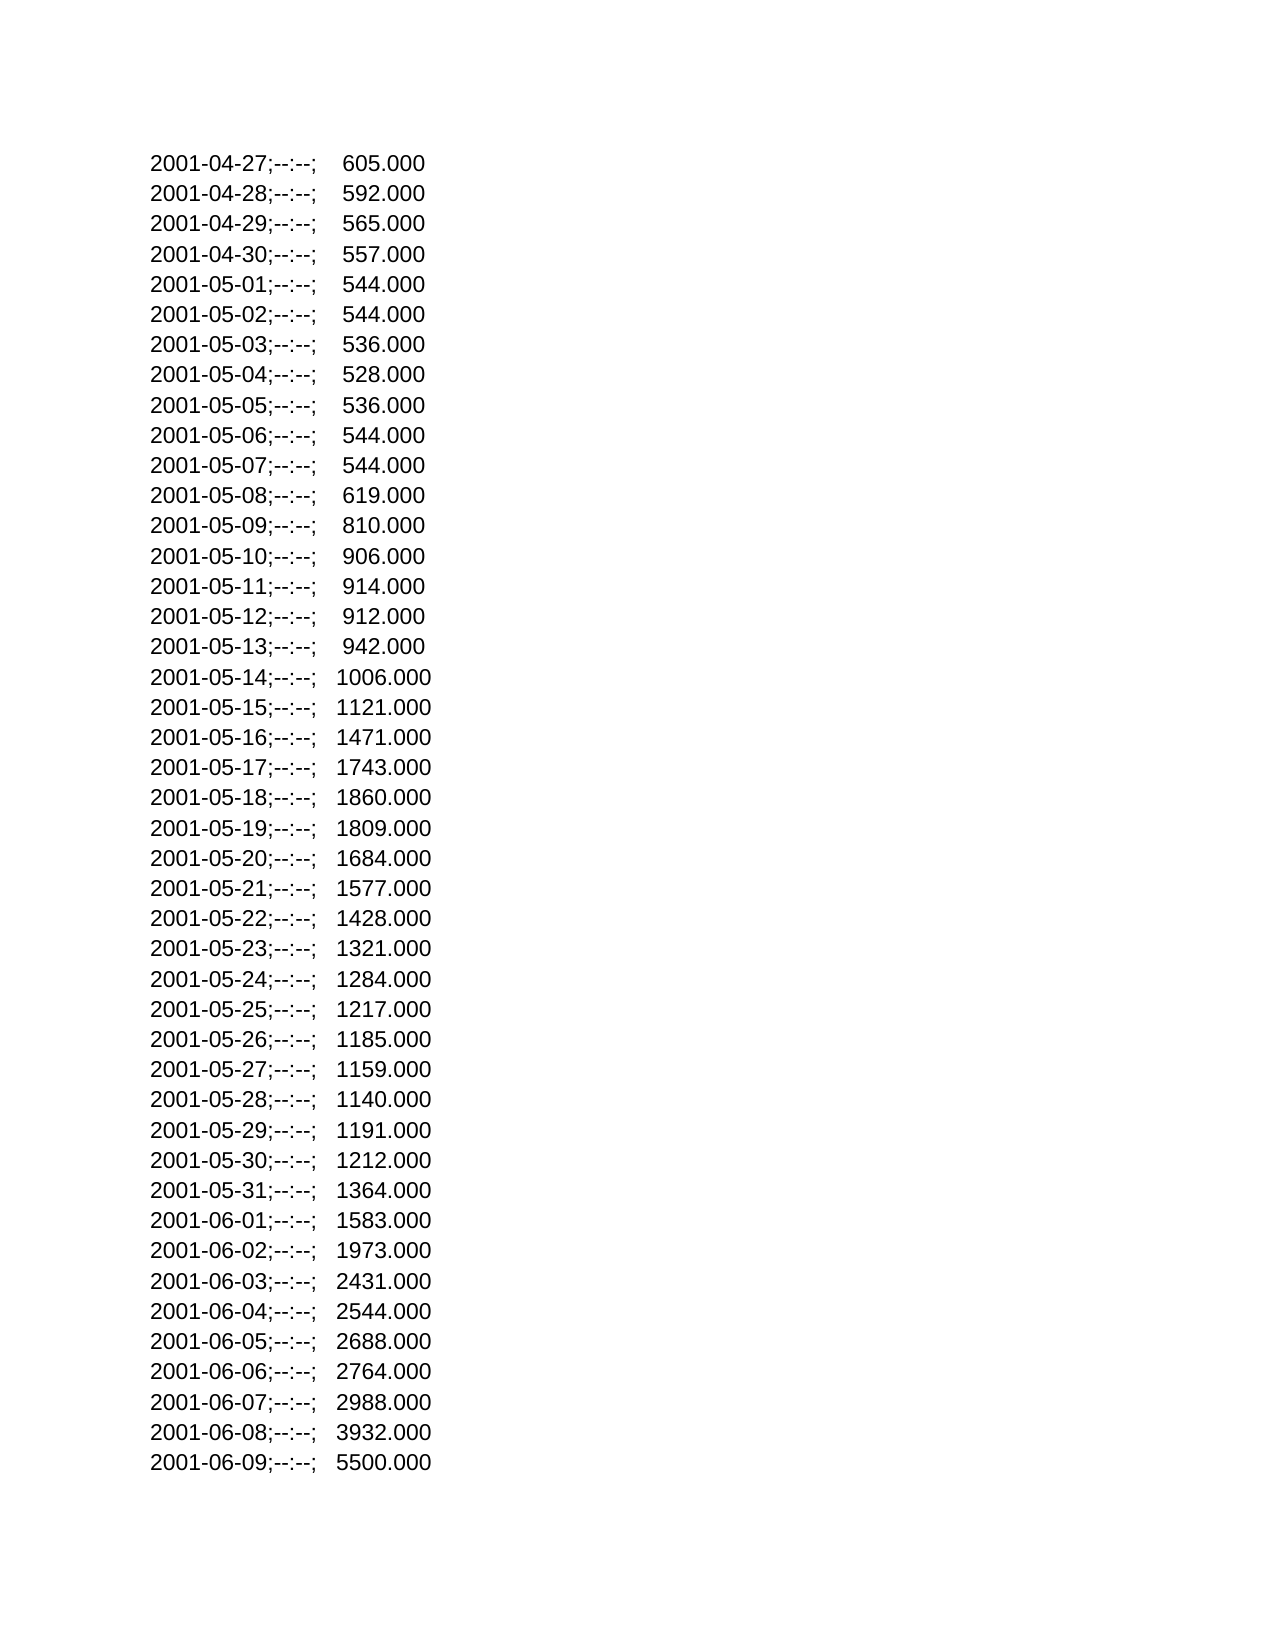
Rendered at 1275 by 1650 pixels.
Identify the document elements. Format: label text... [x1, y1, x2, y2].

text 2001-05-12;--:--; 912.000 [150, 603, 1125, 629]
text 2001-05-07;--:--; 544.000 [150, 452, 1125, 478]
text 2001-04-28;--:--; 592.000 [150, 180, 1125, 207]
text 2001-06-08;--:--; 3932.000 [150, 1419, 1125, 1445]
text 2001-06-04;--:--; 2544.000 [150, 1298, 1125, 1324]
text 2001-05-02;--:--; 544.000 [150, 301, 1125, 327]
text 2001-05-15;--:--; 1121.000 [150, 694, 1125, 720]
text 2001-05-31;--:--; 1364.000 [150, 1177, 1125, 1203]
text 2001-05-23;--:--; 1321.000 [150, 935, 1125, 962]
text 2001-04-27;--:--; 605.000 [150, 150, 1125, 176]
text 2001-05-13;--:--; 942.000 [150, 633, 1125, 660]
text 2001-06-01;--:--; 1583.000 [150, 1207, 1125, 1234]
text 2001-05-05;--:--; 536.000 [150, 392, 1125, 418]
text 2001-05-09;--:--; 810.000 [150, 512, 1125, 539]
text 2001-05-26;--:--; 1185.000 [150, 1026, 1125, 1052]
text 2001-05-22;--:--; 1428.000 [150, 905, 1125, 932]
text 2001-05-16;--:--; 1471.000 [150, 724, 1125, 750]
text 2001-06-03;--:--; 2431.000 [150, 1268, 1125, 1294]
text 2001-05-10;--:--; 906.000 [150, 543, 1125, 569]
text 2001-06-06;--:--; 2764.000 [150, 1358, 1125, 1385]
text 2001-05-08;--:--; 619.000 [150, 482, 1125, 509]
text 2001-05-18;--:--; 1860.000 [150, 784, 1125, 811]
text 2001-04-30;--:--; 557.000 [150, 241, 1125, 267]
text 2001-05-11;--:--; 914.000 [150, 573, 1125, 599]
text 2001-05-04;--:--; 528.000 [150, 361, 1125, 388]
text 2001-05-21;--:--; 1577.000 [150, 875, 1125, 901]
text 2001-05-06;--:--; 544.000 [150, 422, 1125, 448]
text 2001-06-05;--:--; 2688.000 [150, 1328, 1125, 1354]
text 2001-04-29;--:--; 565.000 [150, 210, 1125, 237]
text 2001-05-30;--:--; 1212.000 [150, 1147, 1125, 1173]
text 2001-06-09;--:--; 5500.000 [150, 1449, 1125, 1475]
text 2001-05-19;--:--; 1809.000 [150, 814, 1125, 841]
text 2001-05-28;--:--; 1140.000 [150, 1086, 1125, 1113]
text 2001-05-25;--:--; 1217.000 [150, 996, 1125, 1022]
text 2001-05-03;--:--; 536.000 [150, 331, 1125, 358]
text 2001-06-07;--:--; 2988.000 [150, 1388, 1125, 1415]
text 2001-05-14;--:--; 1006.000 [150, 663, 1125, 690]
text 2001-05-24;--:--; 1284.000 [150, 966, 1125, 992]
text 2001-06-02;--:--; 1973.000 [150, 1237, 1125, 1264]
text 2001-05-20;--:--; 1684.000 [150, 845, 1125, 871]
text 2001-05-01;--:--; 544.000 [150, 271, 1125, 297]
text 2001-05-27;--:--; 1159.000 [150, 1056, 1125, 1083]
text 2001-05-17;--:--; 1743.000 [150, 754, 1125, 781]
text 2001-05-29;--:--; 1191.000 [150, 1117, 1125, 1143]
